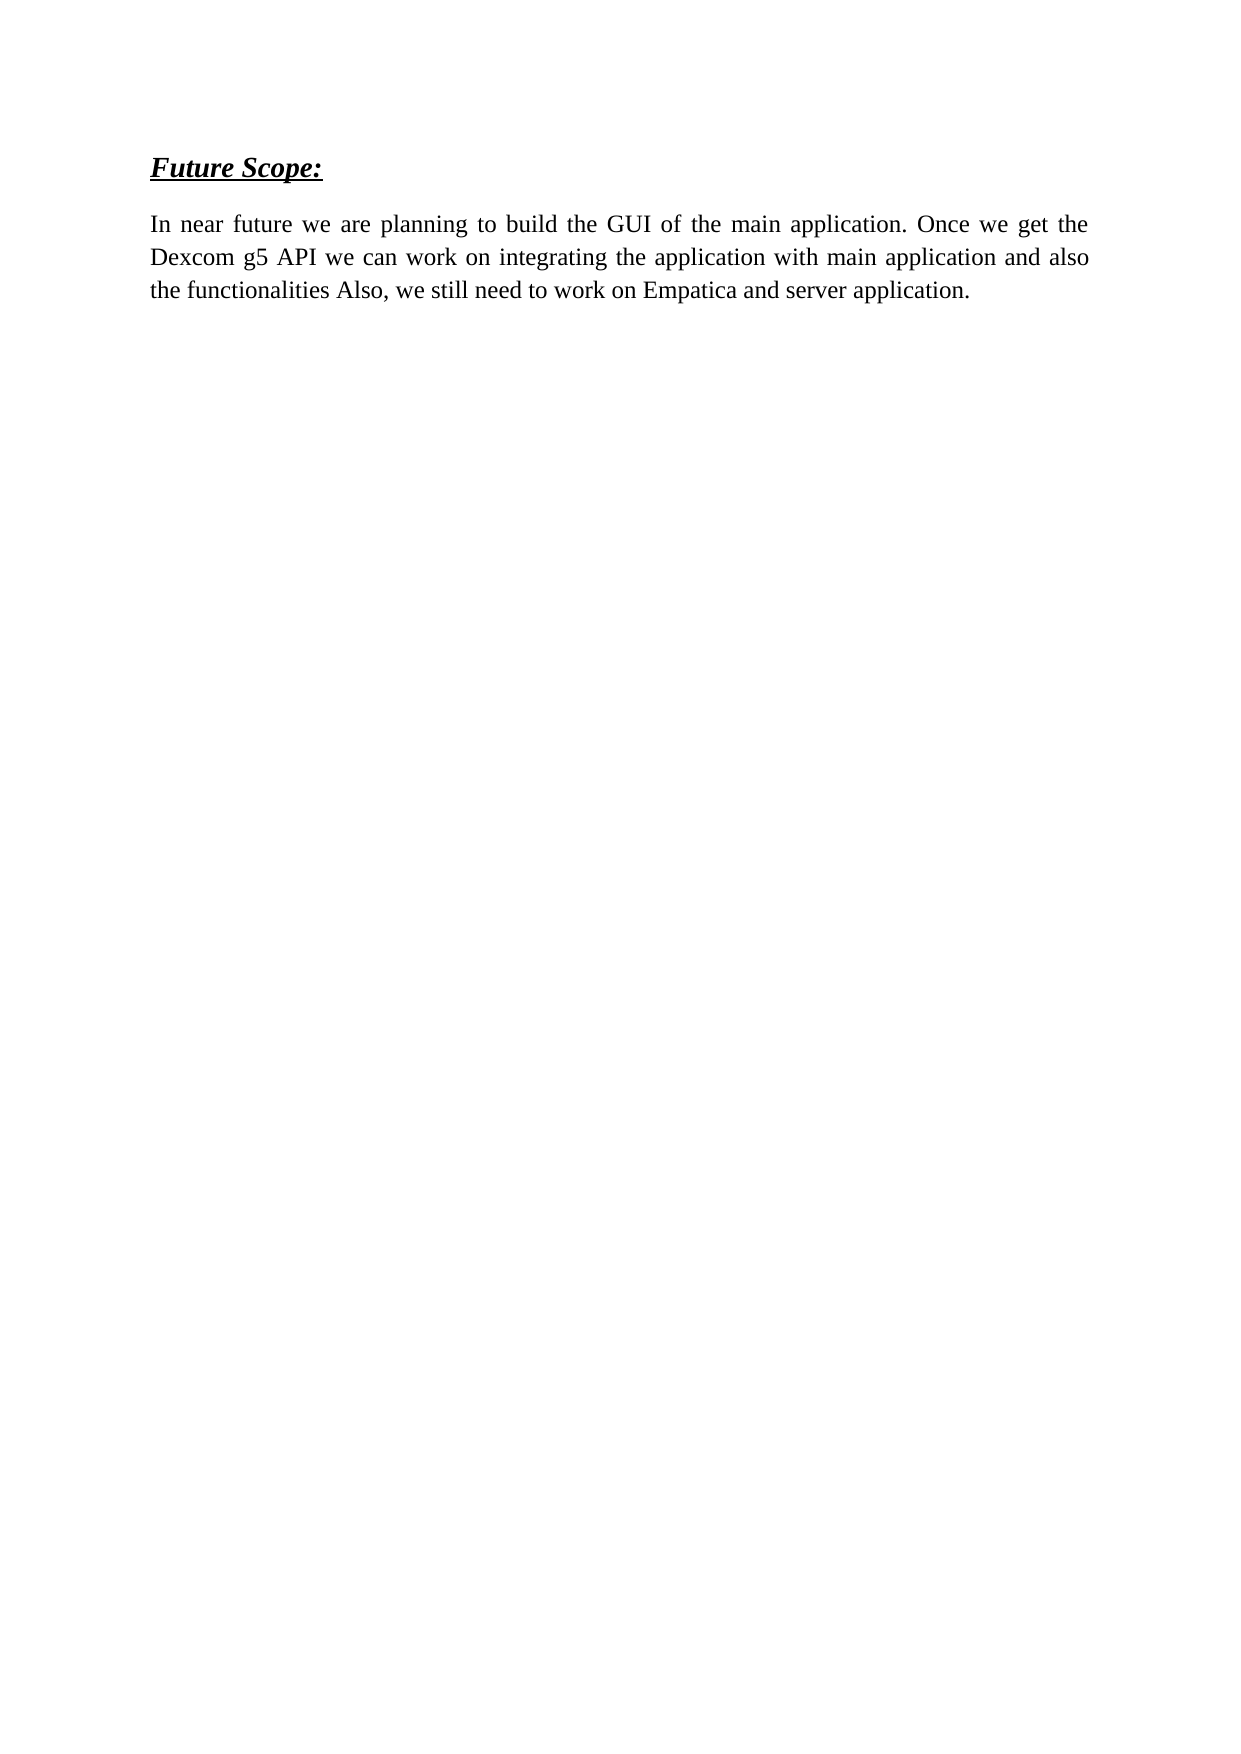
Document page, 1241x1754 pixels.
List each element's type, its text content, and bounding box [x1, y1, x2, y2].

text In near future we are planning to build the GUI of the main application. Once we get the Dexcom g5 API we can work on integrating the application with main application and also the functionalities Also, we still need to work on Empatica and server application. [150, 209, 1090, 304]
text Future Scope: [150, 150, 1090, 183]
